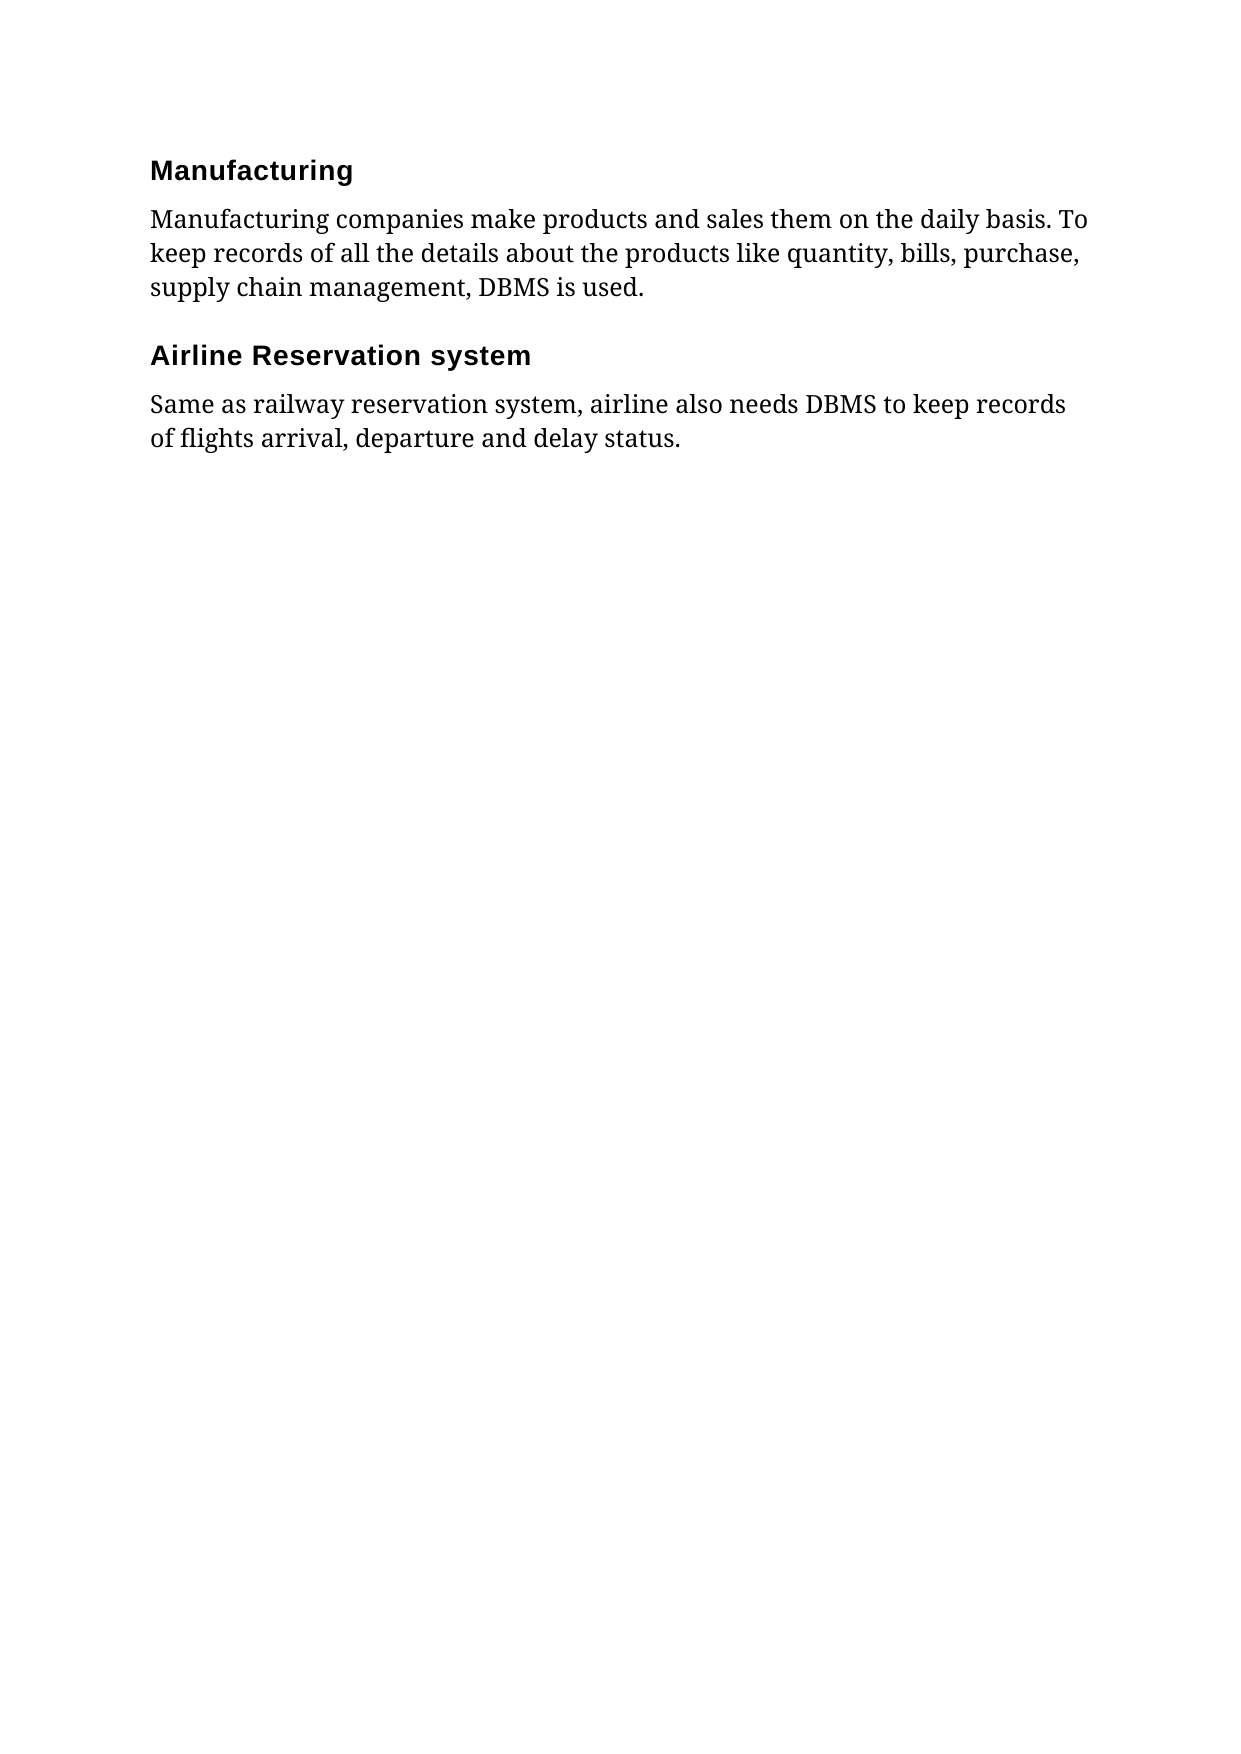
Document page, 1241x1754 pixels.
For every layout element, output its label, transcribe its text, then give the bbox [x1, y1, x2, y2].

text Manufacturing companies make products and sales them on the daily basis. To keep records of all the details about the products like quantity, bills, purchase, supply chain management, DBMS is used. [150, 202, 1090, 304]
subtitle Manufacturing [150, 150, 1090, 186]
subtitle Airline Reservation system [150, 335, 1090, 371]
text Same as railway reservation system, airline also needs DBMS to keep records of flights arrival, departure and delay status. [150, 387, 1090, 455]
